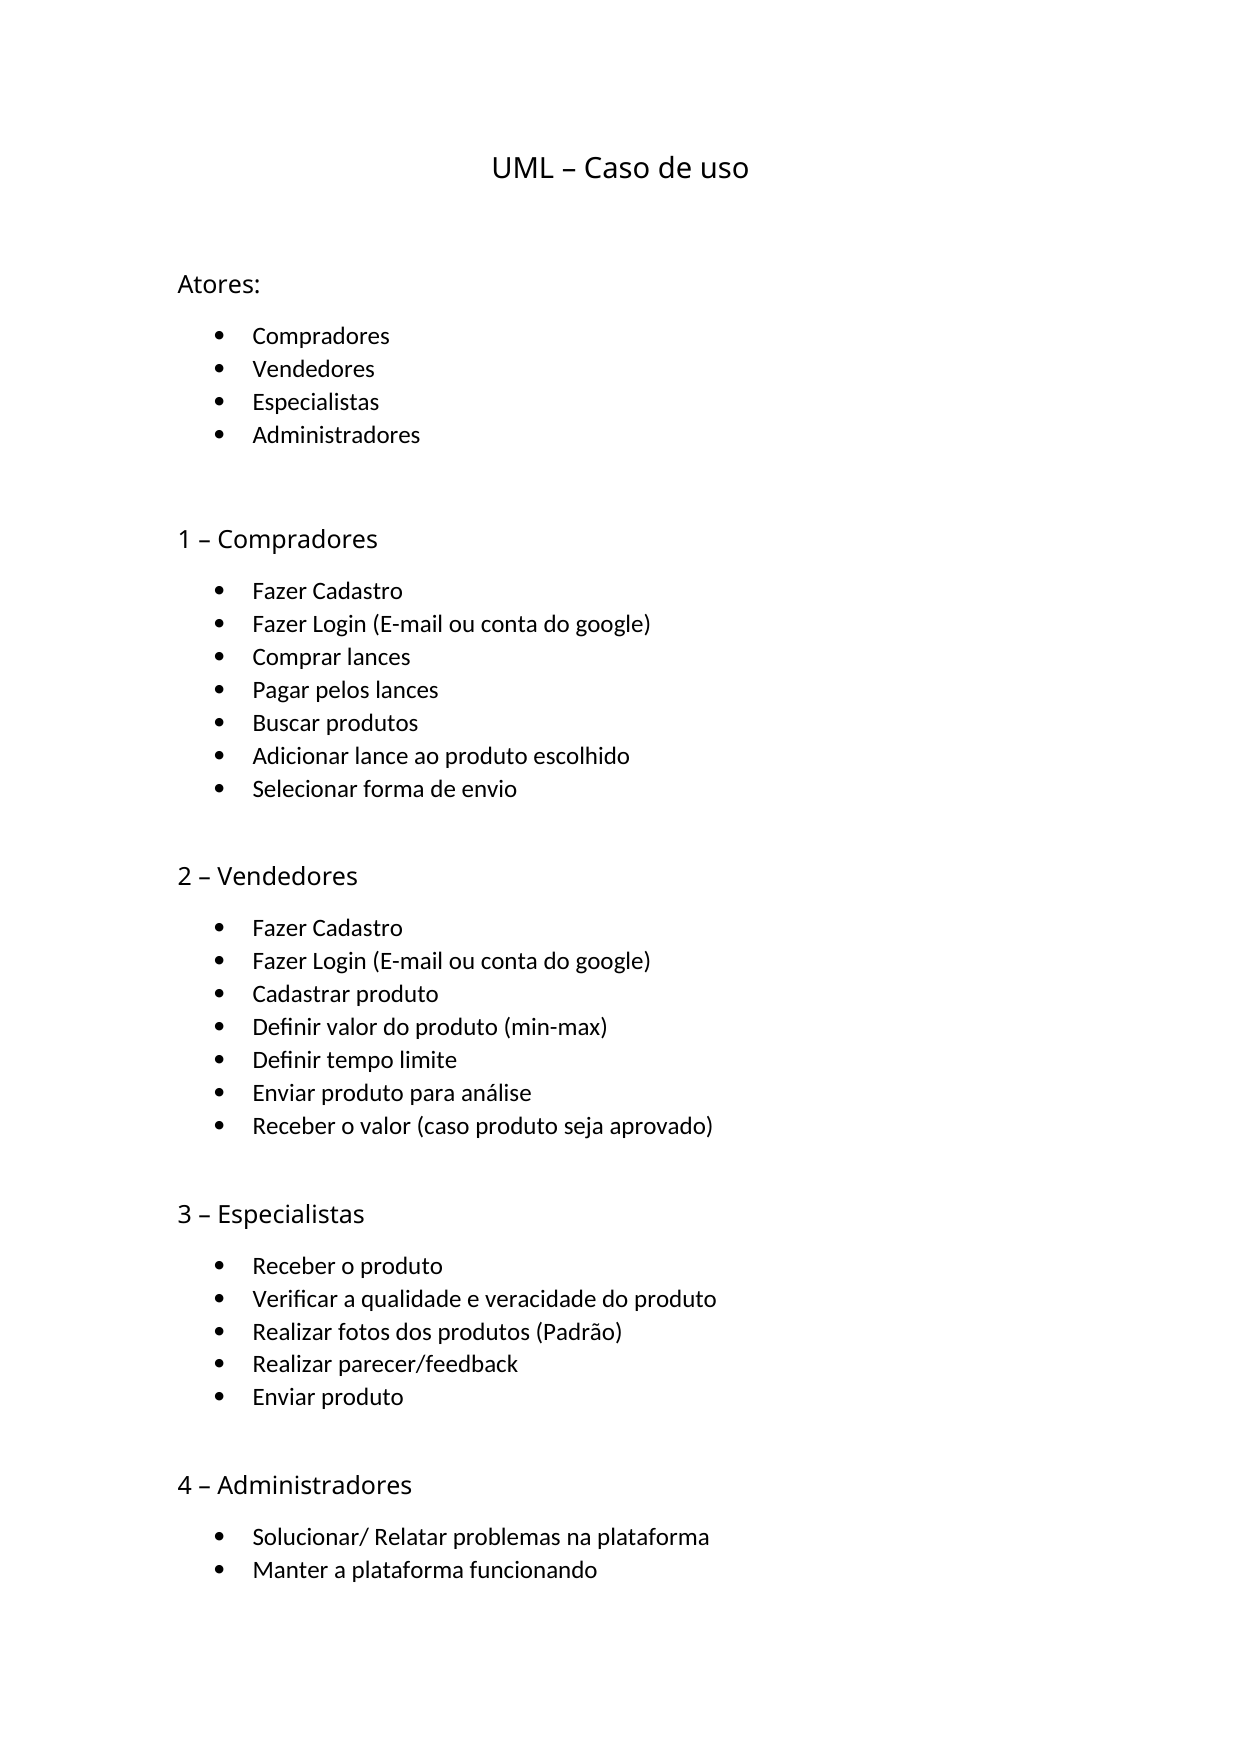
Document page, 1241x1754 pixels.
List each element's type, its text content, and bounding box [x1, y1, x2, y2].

text 2 – Vendedores [177, 859, 1063, 893]
text Atores: [177, 267, 1063, 301]
list Especialistas [215, 386, 1063, 416]
list Enviar produto para análise [215, 1077, 1063, 1108]
list Receber o produto [215, 1250, 1063, 1280]
list Enviar produto [215, 1381, 1063, 1412]
text 4 – Administradores [177, 1468, 1063, 1502]
list Definir tempo limite [215, 1044, 1063, 1075]
list Comprar lances [215, 641, 1063, 672]
list Solucionar/ Relatar problemas na plataforma [215, 1521, 1063, 1552]
list Definir valor do produto (min-max) [215, 1011, 1063, 1042]
list Administradores [215, 419, 1063, 449]
list Verificar a qualidade e veracidade do produto [215, 1283, 1063, 1313]
list Selecionar forma de envio [215, 773, 1063, 803]
list Pagar pelos lances [215, 674, 1063, 704]
list Adicionar lance ao produto escolhido [215, 740, 1063, 770]
list Receber o valor (caso produto seja aprovado) [215, 1110, 1063, 1141]
list Realizar parecer/feedback [215, 1348, 1063, 1379]
list Compradores [215, 320, 1063, 351]
list Manter a plataforma funcionando [215, 1554, 1063, 1585]
text UML – Caso de uso [177, 148, 1063, 187]
list Cadastrar produto [215, 978, 1063, 1009]
text 1 – Compradores [177, 522, 1063, 556]
list Realizar fotos dos produtos (Padrão) [215, 1316, 1063, 1346]
list Buscar produtos [215, 707, 1063, 737]
text 3 – Especialistas [177, 1196, 1063, 1230]
list Fazer Login (E-mail ou conta do google) [215, 945, 1063, 976]
list Fazer Login (E-mail ou conta do google) [215, 608, 1063, 639]
list Fazer Cadastro [215, 912, 1063, 943]
list Vendedores [215, 353, 1063, 383]
list Fazer Cadastro [215, 575, 1063, 606]
